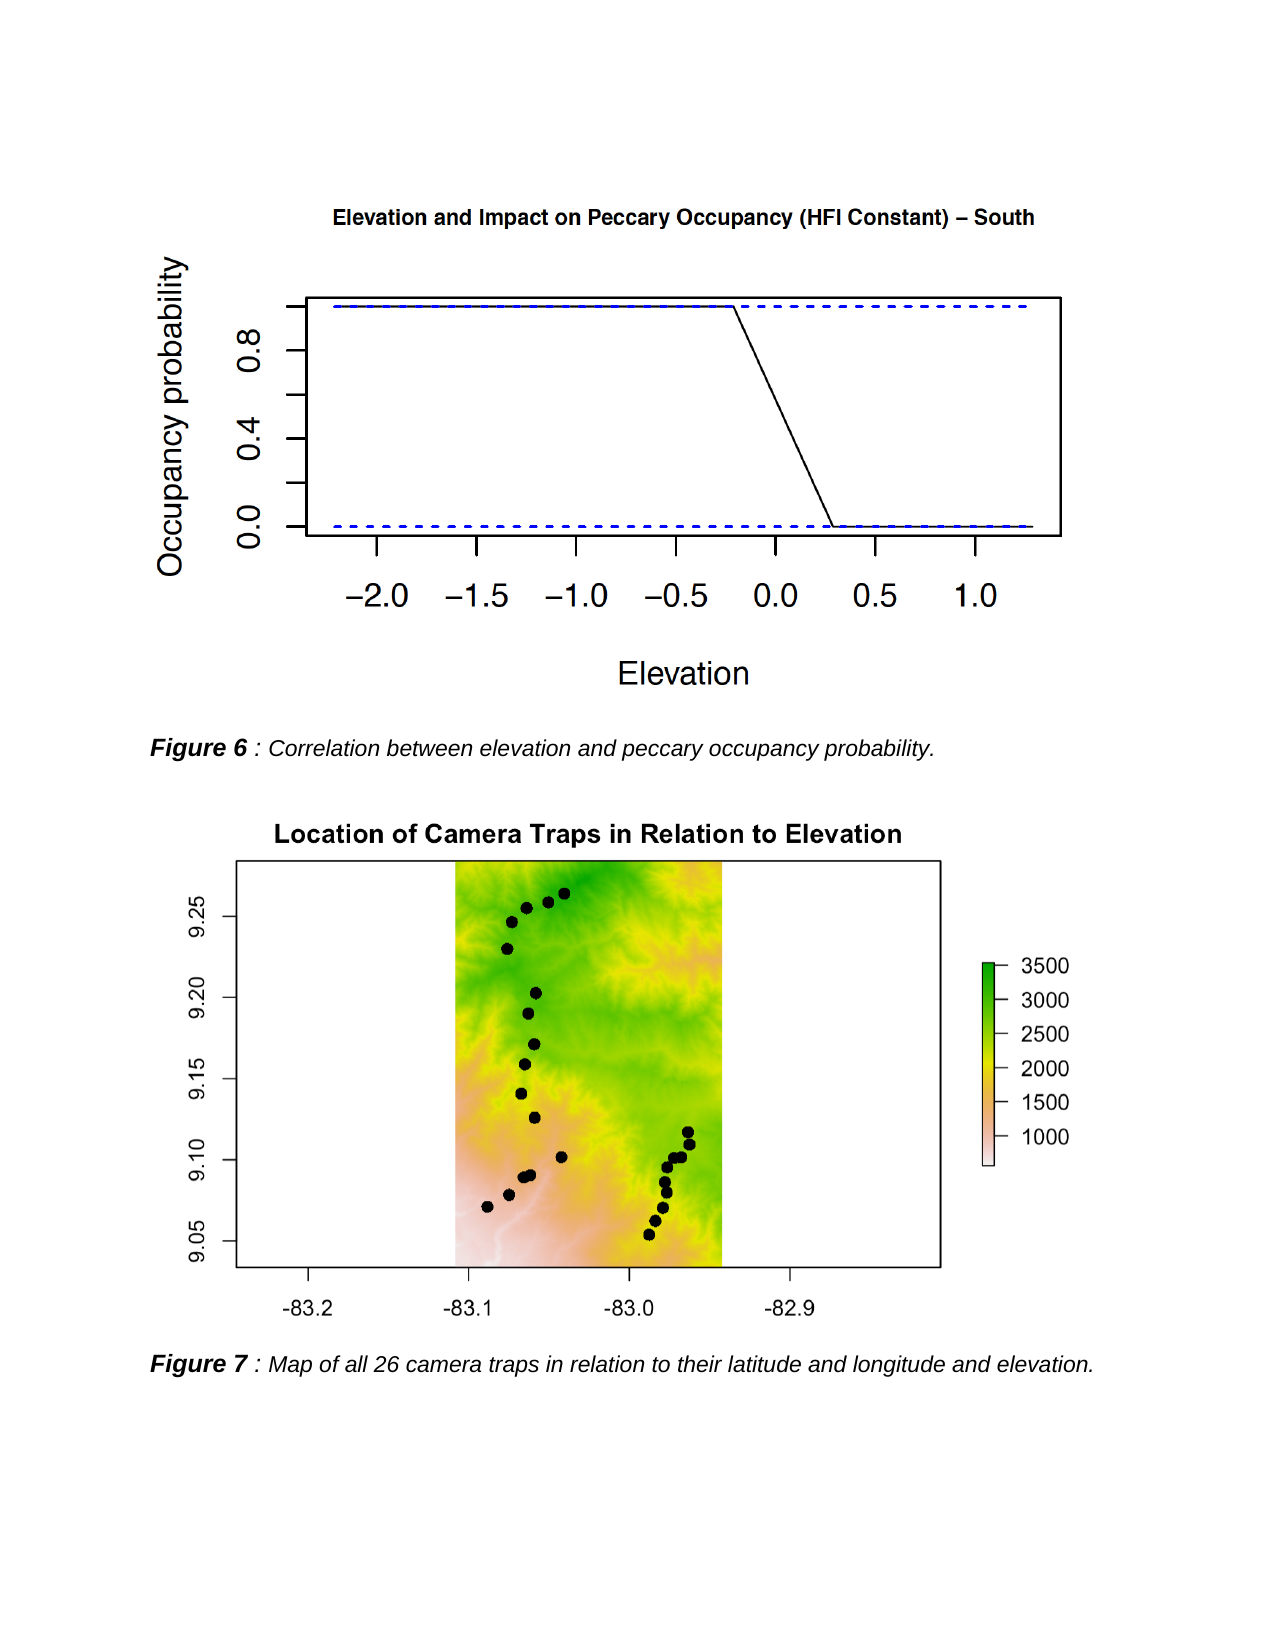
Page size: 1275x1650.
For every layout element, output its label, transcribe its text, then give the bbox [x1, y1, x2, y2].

text Figure 7 : Map of all 26 camera traps in relation to their latitude and longitude and elevation. [150, 1349, 1125, 1378]
picture [150, 792, 1125, 1349]
picture [150, 150, 1125, 734]
text Figure 6 : Correlation between elevation and peccary occupancy probability. [150, 734, 1125, 762]
